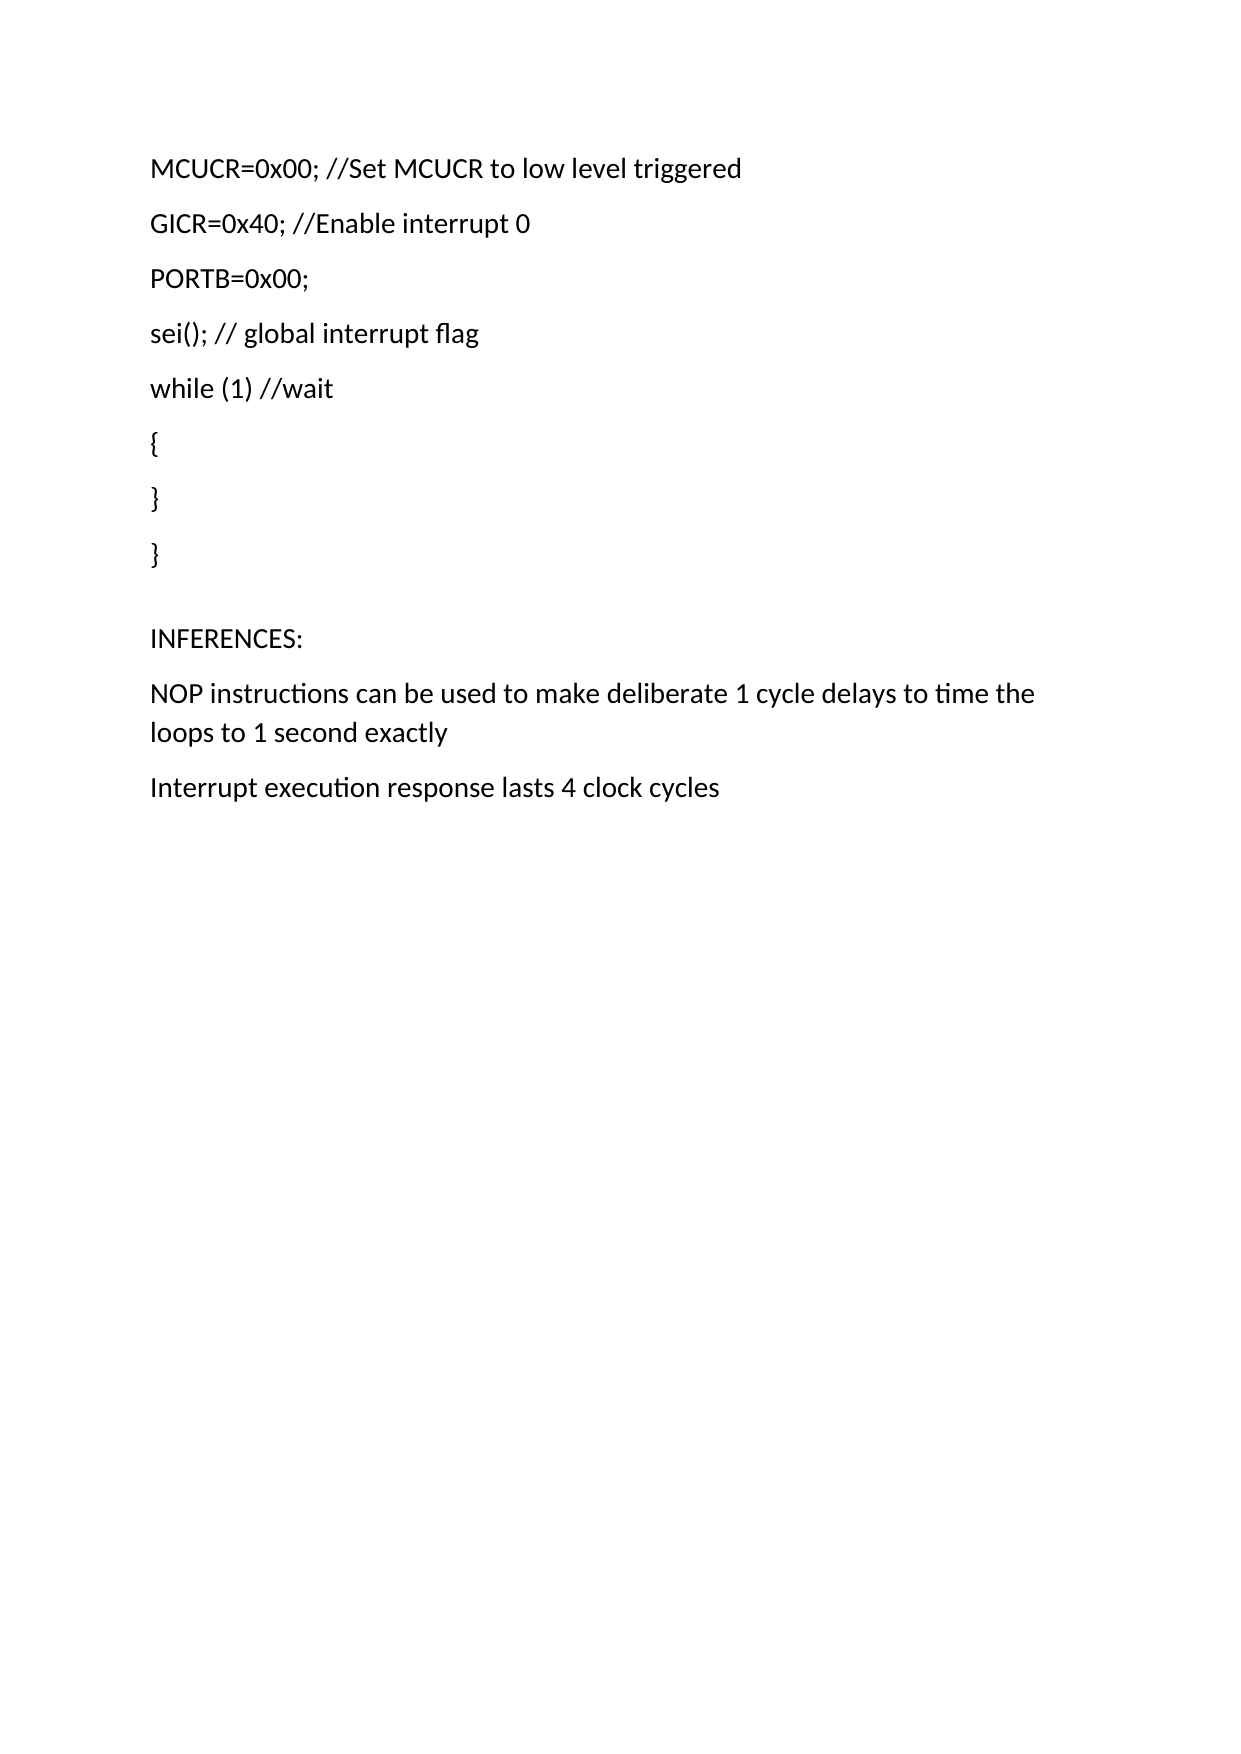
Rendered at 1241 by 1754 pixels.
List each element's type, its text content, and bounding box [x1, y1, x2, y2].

text sei(); // global interrupt flag [150, 315, 1090, 351]
text { [150, 426, 1090, 461]
text NOP instructions can be used to make deliberate 1 cycle delays to time the loops to 1 second exactly [150, 676, 1090, 749]
text INFERENCES: [150, 620, 1090, 656]
text } [150, 536, 1090, 602]
text PORTB=0x00; [150, 260, 1090, 296]
text } [150, 481, 1090, 516]
text GICR=0x40; //Enable interrupt 0 [150, 205, 1090, 241]
text MCUCR=0x00; //Set MCUCR to low level triggered [150, 150, 1090, 186]
text while (1) //wait [150, 370, 1090, 406]
text Interrupt execution response lasts 4 clock cycles [150, 769, 1090, 805]
